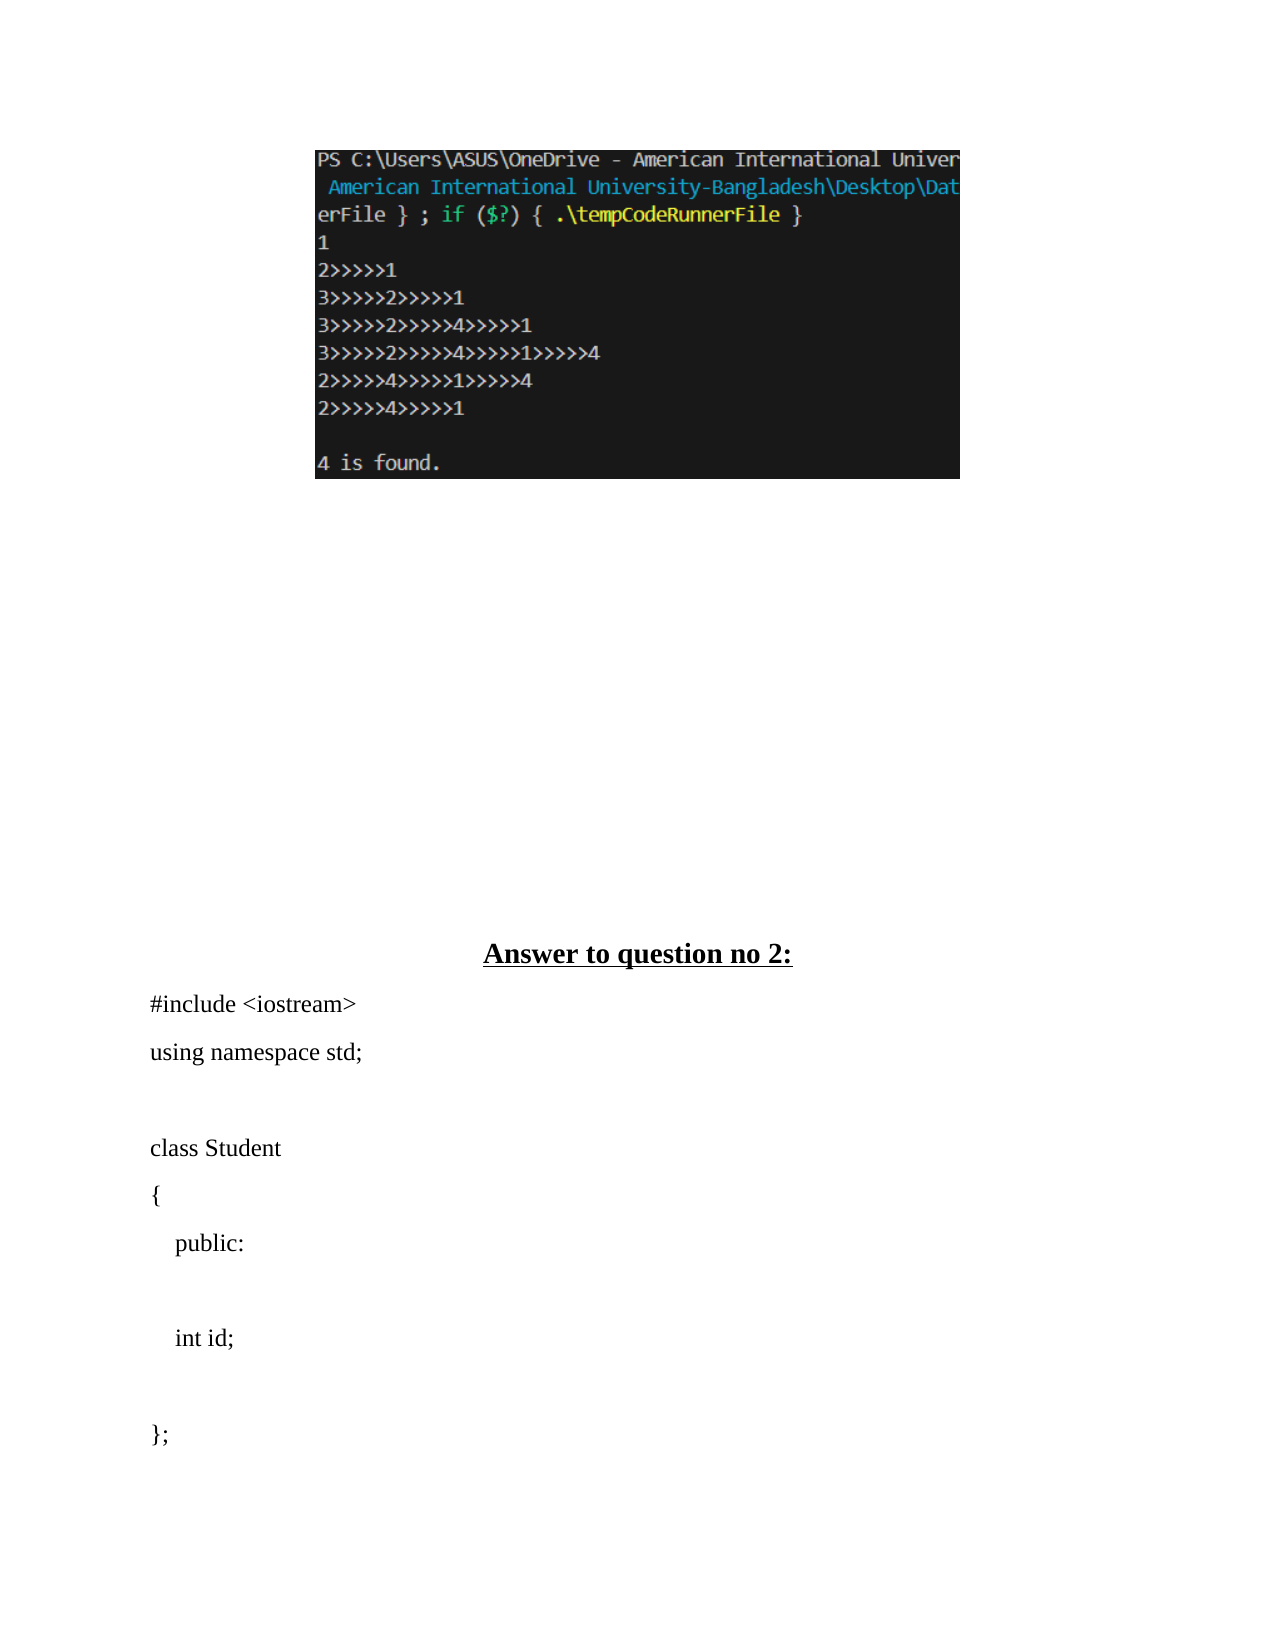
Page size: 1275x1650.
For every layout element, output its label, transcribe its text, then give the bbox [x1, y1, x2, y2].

text }; [150, 1419, 1125, 1448]
text int id; [150, 1323, 1125, 1352]
text { [150, 1180, 1125, 1209]
text class Student [150, 1133, 1125, 1161]
picture [315, 150, 960, 479]
text Answer to question no 2: [150, 937, 1125, 970]
text #include <iostream> [150, 989, 1125, 1018]
text public: [150, 1228, 1125, 1257]
text using namespace std; [150, 1037, 1125, 1066]
